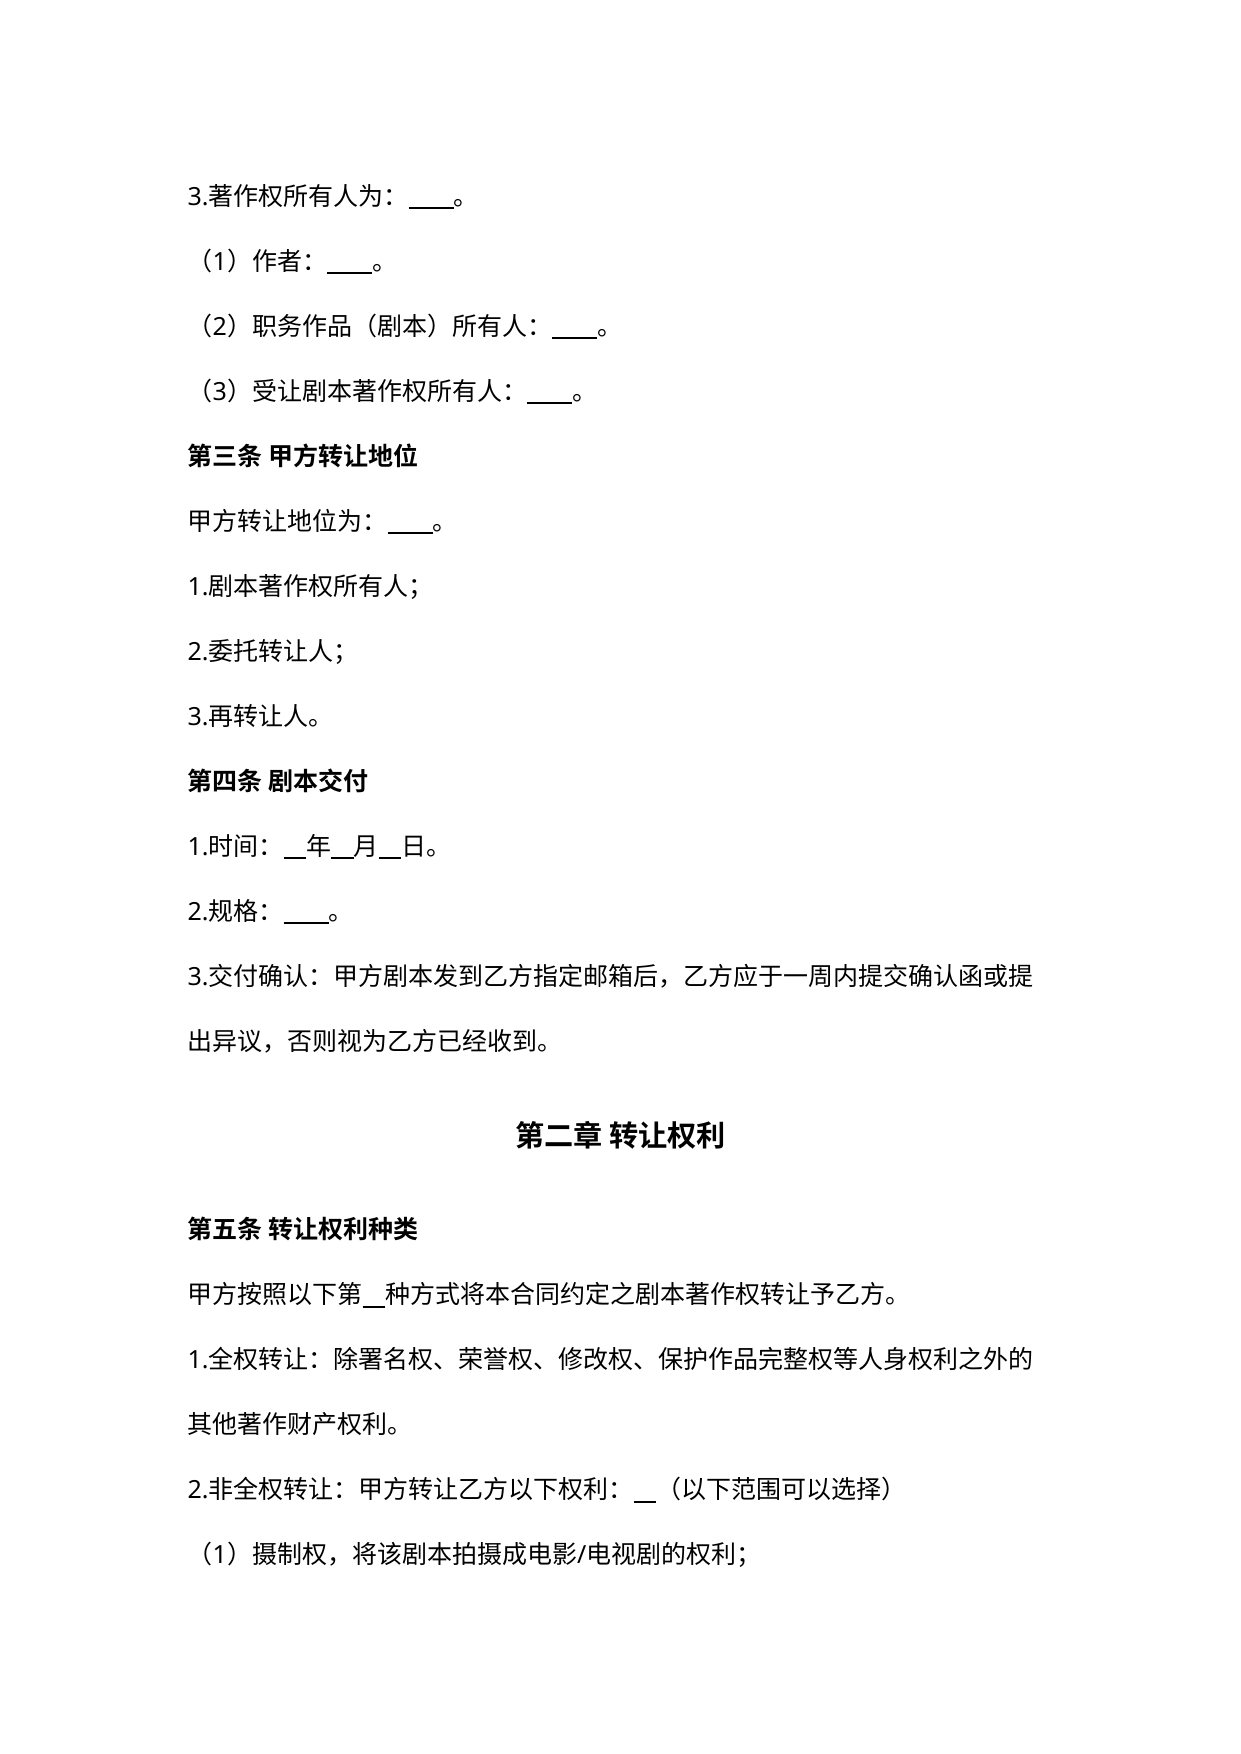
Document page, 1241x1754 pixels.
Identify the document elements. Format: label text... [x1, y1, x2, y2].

text 1.全权转让：除署名权、荣誉权、修改权、保护作品完整权等人身权利之外的其他著作财产权利。 [187, 1325, 1053, 1455]
text 第四条 剧本交付 [187, 747, 1053, 812]
text （1）摄制权，将该剧本拍摄成电影/电视剧的权利； [187, 1520, 1053, 1585]
text （2）职务作品（剧本）所有人： 。 [187, 292, 1053, 357]
text 3.著作权所有人为： 。 [187, 162, 1053, 227]
text 第三条 甲方转让地位 [187, 422, 1053, 487]
text 2.规格： 。 [187, 877, 1053, 942]
text 2.委托转让人； [187, 617, 1053, 682]
text 1.时间： 年 月 日。 [187, 812, 1053, 877]
text 1.剧本著作权所有人； [187, 552, 1053, 617]
subtitle 第二章 转让权利 [187, 1101, 1053, 1166]
text 2.非全权转让：甲方转让乙方以下权利： （以下范围可以选择） [187, 1455, 1053, 1520]
text 3.交付确认：甲方剧本发到乙方指定邮箱后，乙方应于一周内提交确认函或提出异议，否则视为乙方已经收到。 [187, 942, 1053, 1072]
text 甲方按照以下第 种方式将本合同约定之剧本著作权转让予乙方。 [187, 1260, 1053, 1325]
text 甲方转让地位为： 。 [187, 487, 1053, 552]
text 第五条 转让权利种类 [187, 1195, 1053, 1260]
text （1）作者： 。 [187, 227, 1053, 292]
text 3.再转让人。 [187, 682, 1053, 747]
text （3）受让剧本著作权所有人： 。 [187, 357, 1053, 422]
